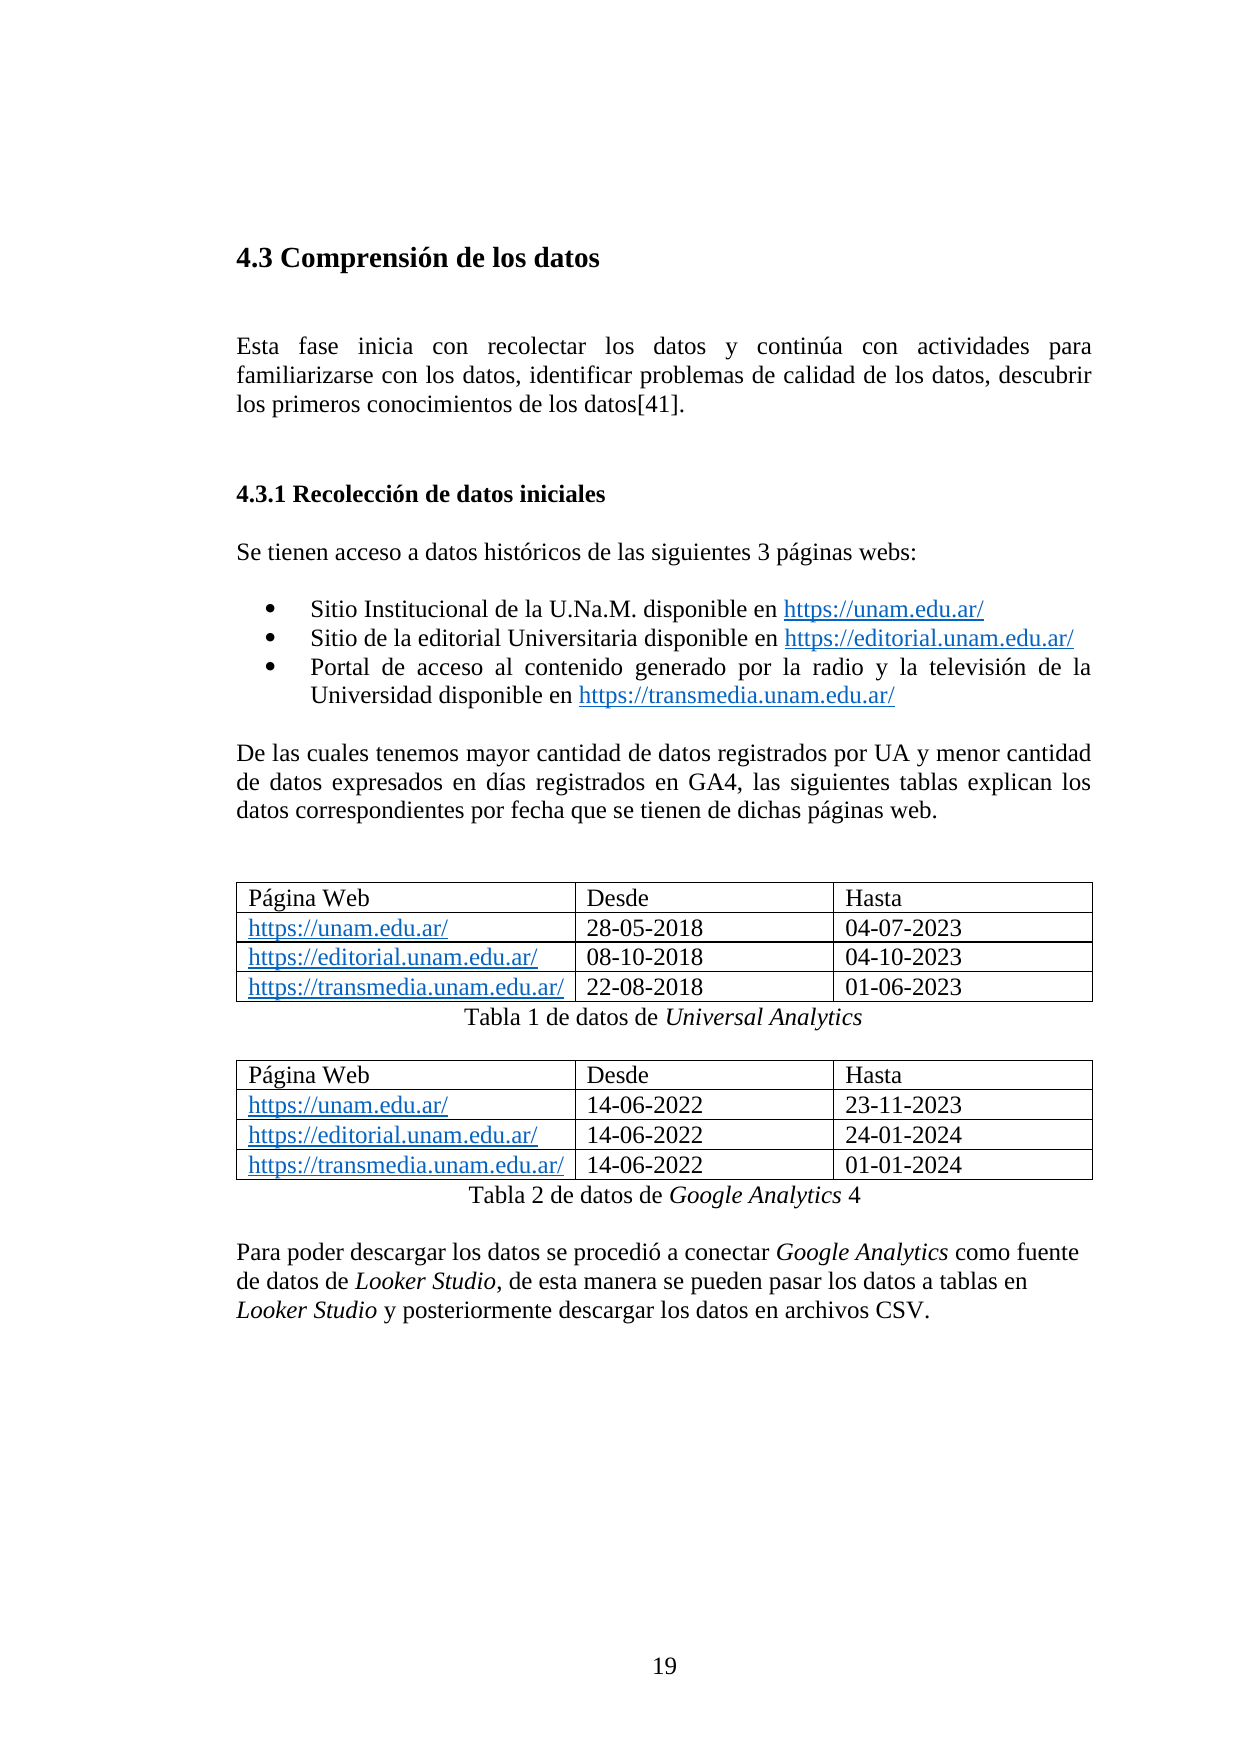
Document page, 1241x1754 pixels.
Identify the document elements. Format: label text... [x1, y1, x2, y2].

table_header Página Web [237, 1061, 575, 1089]
text Esta fase inicia con recolectar los datos y continúa con actividades para familiarizarse con los datos, identificar problemas de calidad de los datos, descubrir los primeros conocimientos de los datos[41]. [236, 331, 1092, 418]
table_cell 23-11-2023 [834, 1090, 1092, 1119]
text Para poder descargar los datos se procedió a conectar Google Analytics como fuente de datos de Looker Studio, de esta manera se pueden pasar los datos a tablas en Looker Studio y posteriormente descargar los datos en archivos CSV. [236, 1237, 1092, 1323]
table_cell 01-06-2023 [834, 972, 1092, 1001]
list Portal de acceso al contenido generado por la radio y la televisión de la Universidad disponible en https://transmedia.unam.edu.ar/ [266, 652, 1092, 709]
list Sitio de la editorial Universitaria disponible en https://editorial.unam.edu.ar/ [266, 623, 1092, 652]
table_cell https://editorial.unam.edu.ar/ [237, 1120, 575, 1149]
table_cell https://unam.edu.ar/ [237, 1090, 575, 1119]
subtitle 4.3.1 Recolección de datos iniciales [236, 479, 1092, 508]
table_header Página Web [237, 883, 575, 912]
table_cell 24-01-2024 [834, 1120, 1092, 1149]
table_cell https://transmedia.unam.edu.ar/ [237, 1150, 575, 1179]
list Sitio Institucional de la U.Na.M. disponible en https://unam.edu.ar/ [266, 594, 1092, 623]
table_header Hasta [834, 883, 1092, 912]
table_cell 28-05-2018 [576, 913, 833, 941]
table_header Desde [576, 1061, 833, 1089]
table_cell 04-10-2023 [834, 943, 1092, 971]
text Se tienen acceso a datos históricos de las siguientes 3 páginas webs: [236, 537, 1092, 566]
table_cell 14-06-2022 [576, 1120, 833, 1149]
subtitle 4.3 Comprensión de los datos [236, 240, 1092, 274]
table_header Desde [576, 883, 833, 912]
table_cell https://transmedia.unam.edu.ar/ [237, 972, 575, 1001]
text Tabla 1 de datos de Universal Analytics [236, 1002, 1092, 1031]
table_cell 01-01-2024 [834, 1150, 1092, 1179]
text De las cuales tenemos mayor cantidad de datos registrados por UA y menor cantidad de datos expresados en días registrados en GA4, las siguientes tablas explican los datos correspondientes por fecha que se tienen de dichas páginas web. [236, 738, 1092, 824]
table_cell 08-10-2018 [576, 943, 833, 971]
table_cell https://editorial.unam.edu.ar/ [237, 943, 575, 971]
table_cell 04-07-2023 [834, 913, 1092, 941]
text Tabla 2 de datos de Google Analytics 4 [236, 1180, 1092, 1208]
table_cell 14-06-2022 [576, 1150, 833, 1179]
table_header Hasta [834, 1061, 1092, 1089]
table_cell https://unam.edu.ar/ [237, 913, 575, 941]
table_cell 22-08-2018 [576, 972, 833, 1001]
table_cell 14-06-2022 [576, 1090, 833, 1119]
